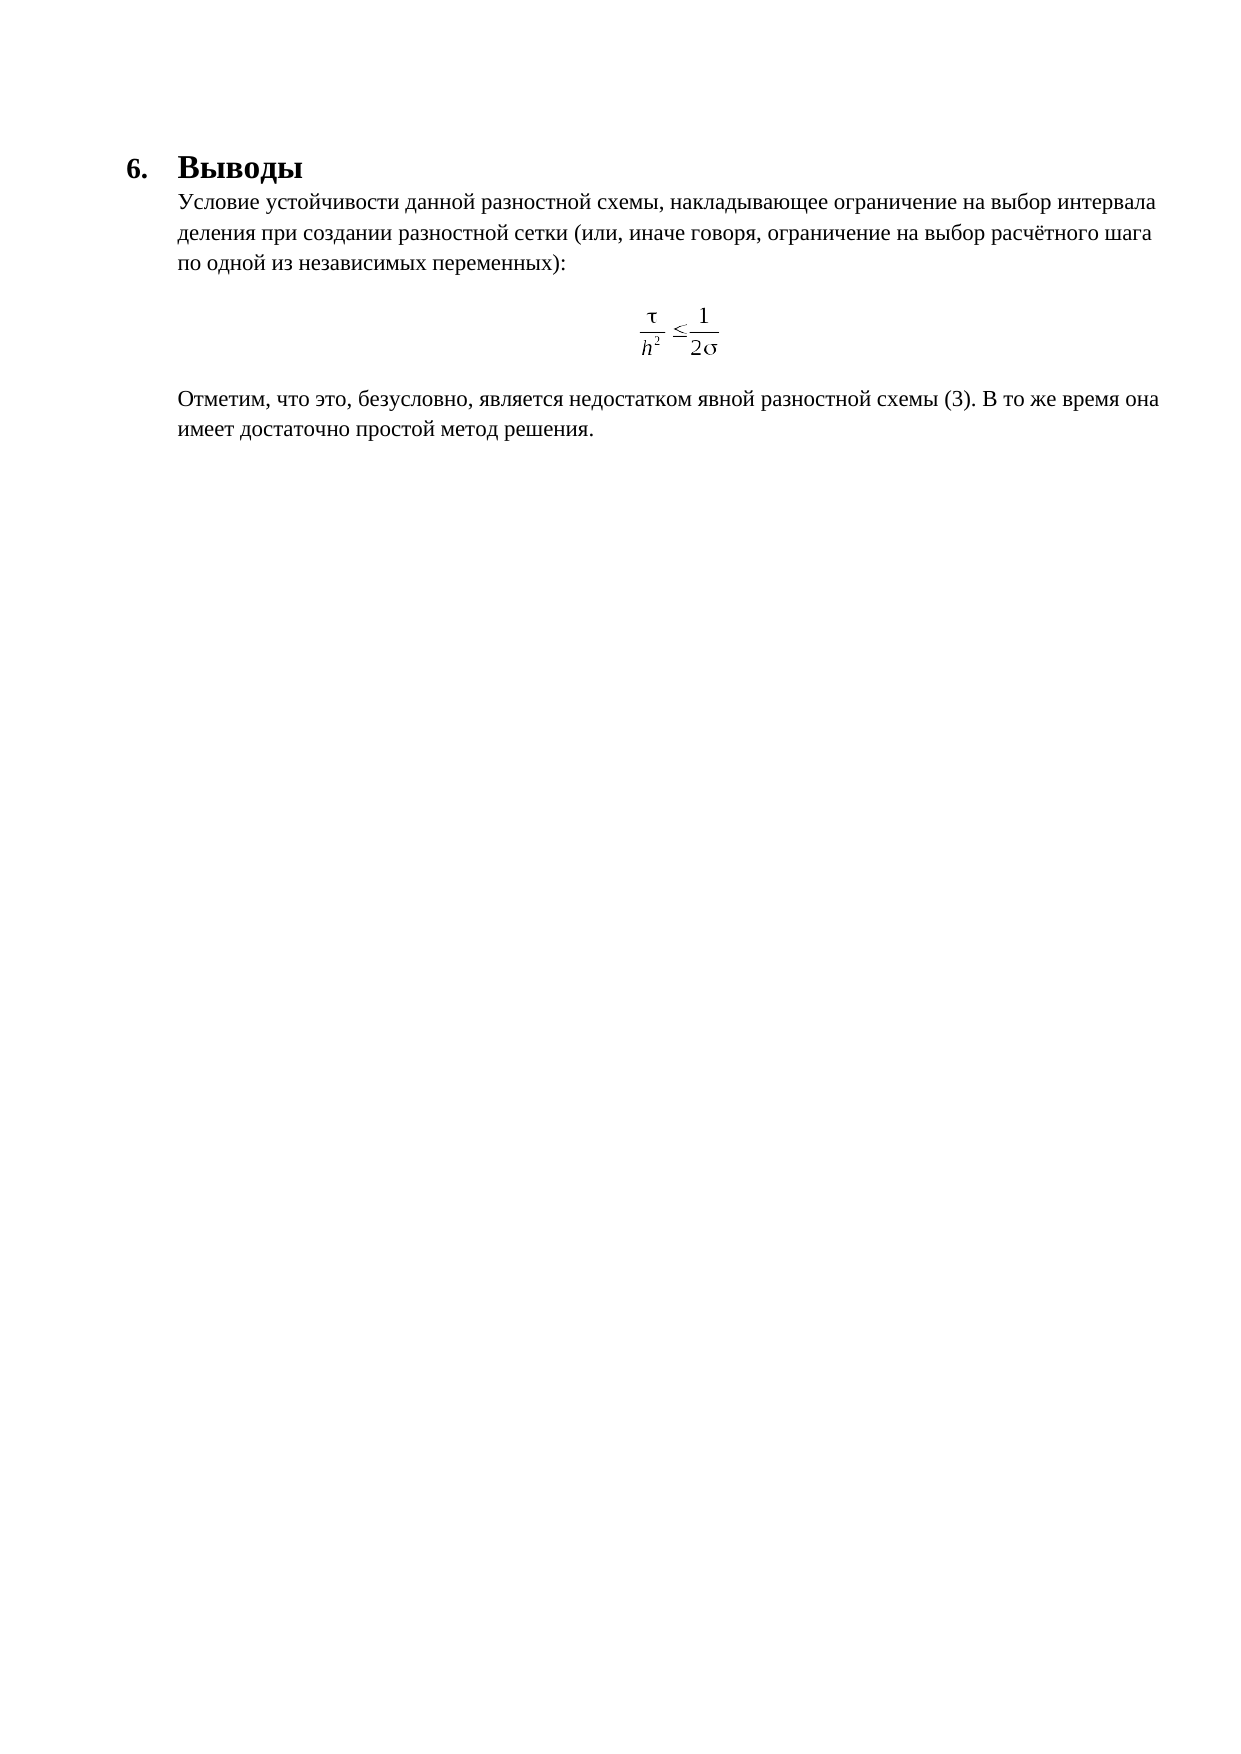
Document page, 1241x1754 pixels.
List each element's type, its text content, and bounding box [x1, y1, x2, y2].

list Выводы [126, 148, 1181, 186]
text Отметим, что это, безусловно, является недостатком явной разностной схемы (3). В то же время она имеет достаточно простой метод решения. [177, 385, 1181, 441]
text Условие устойчивости данной разностной схемы, накладывающее ограничение на выбор интервала деления при создании разностной сетки (или, иначе говоря, ограничение на выбор расчётного шага по одной из независимых переменных): [177, 188, 1181, 275]
